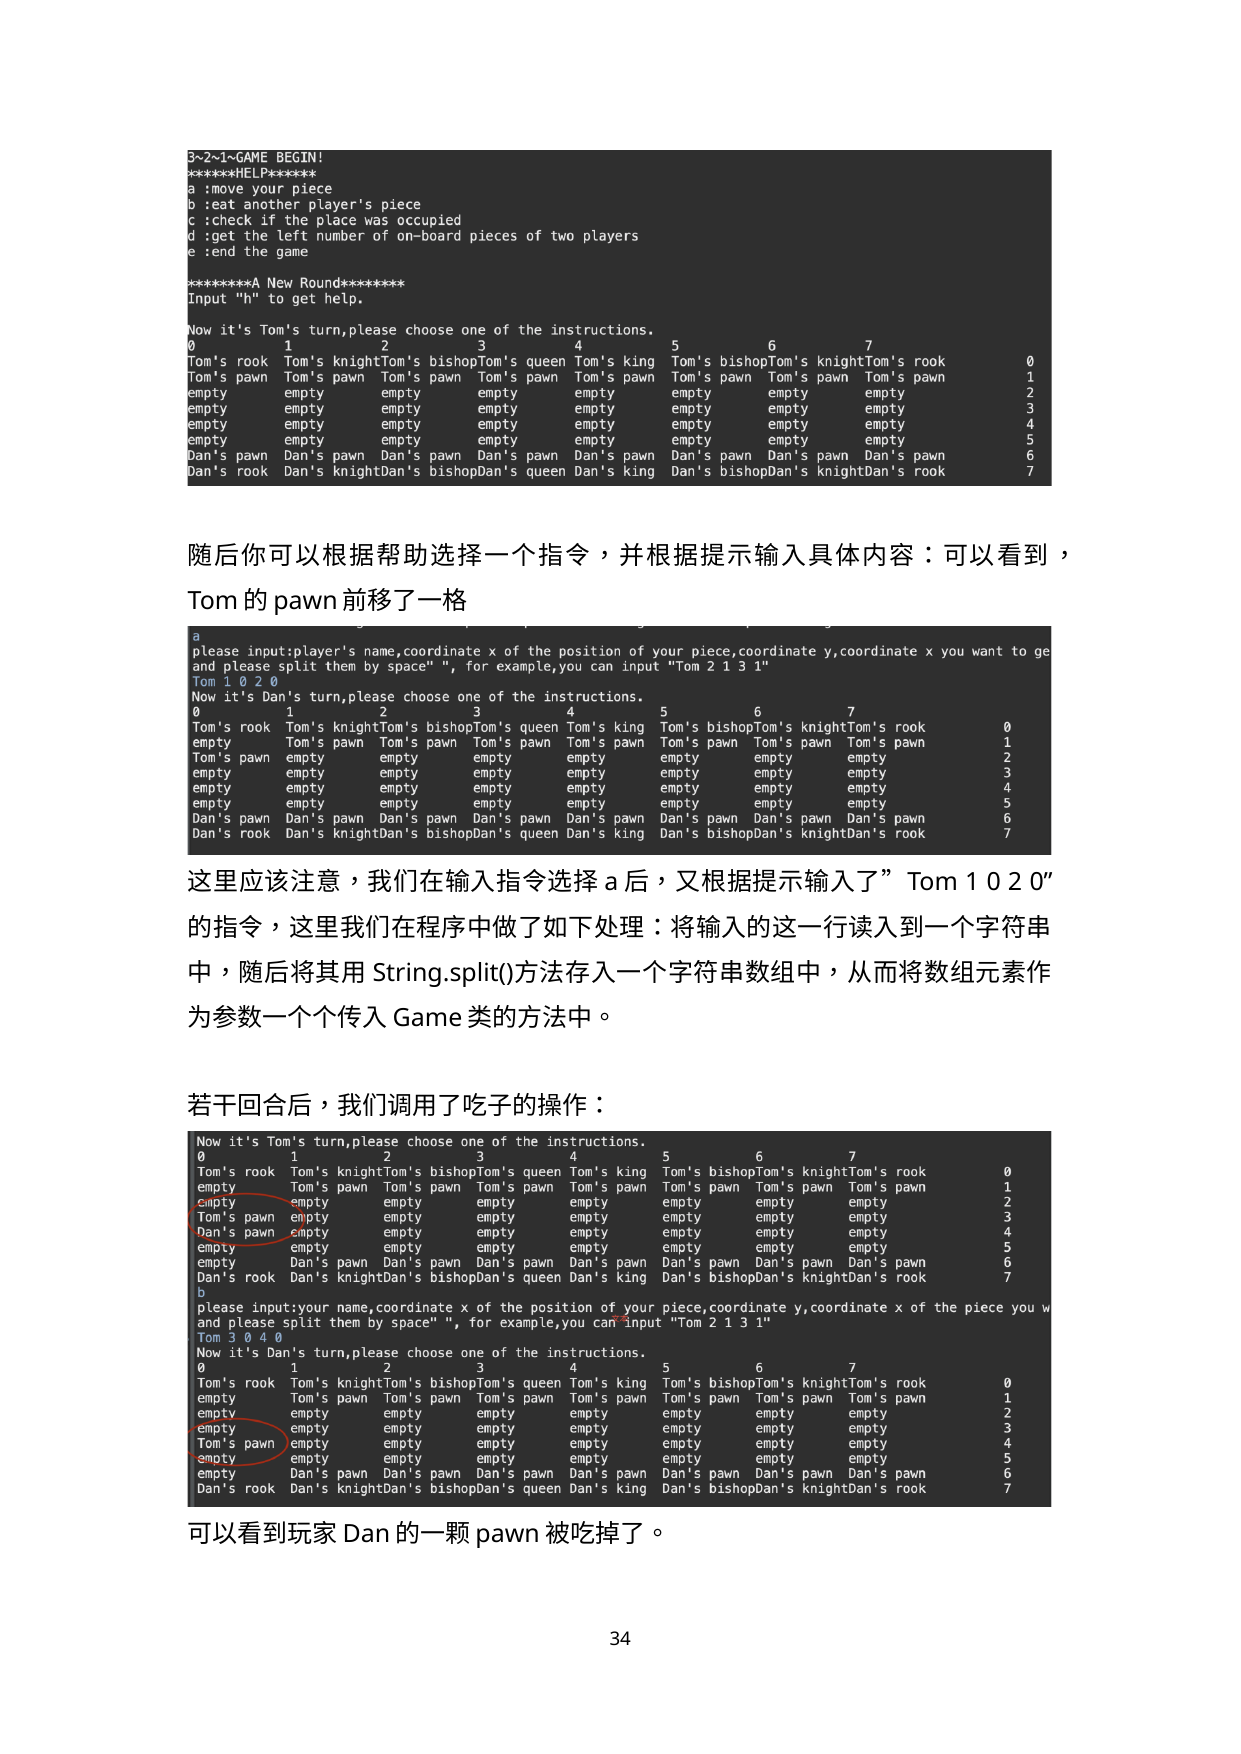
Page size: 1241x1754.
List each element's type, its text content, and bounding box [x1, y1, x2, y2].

picture [187, 1131, 1052, 1507]
list 这里应该注意，我们在输入指令选择a后，又根据提示输入了”Tom 1 0 2 0”的指令，这里我们在程序中做了如下处理：将输入的这一行读入到一个字符串中，随后将其用String.split()方法存入一个字符串数组中，从而将数组元素作为参数一个个传入Game类的方法中。 [187, 862, 1053, 1034]
picture [187, 626, 1052, 855]
list 可以看到玩家Dan的一颗pawn被吃掉了。 [187, 1513, 1053, 1550]
list 若干回合后，我们调用了吃子的操作： [187, 1086, 1053, 1122]
picture [187, 150, 1052, 486]
list 随后你可以根据帮助选择一个指令，并根据提示输入具体内容：可以看到，Tom的pawn前移了一格 [187, 535, 1053, 617]
